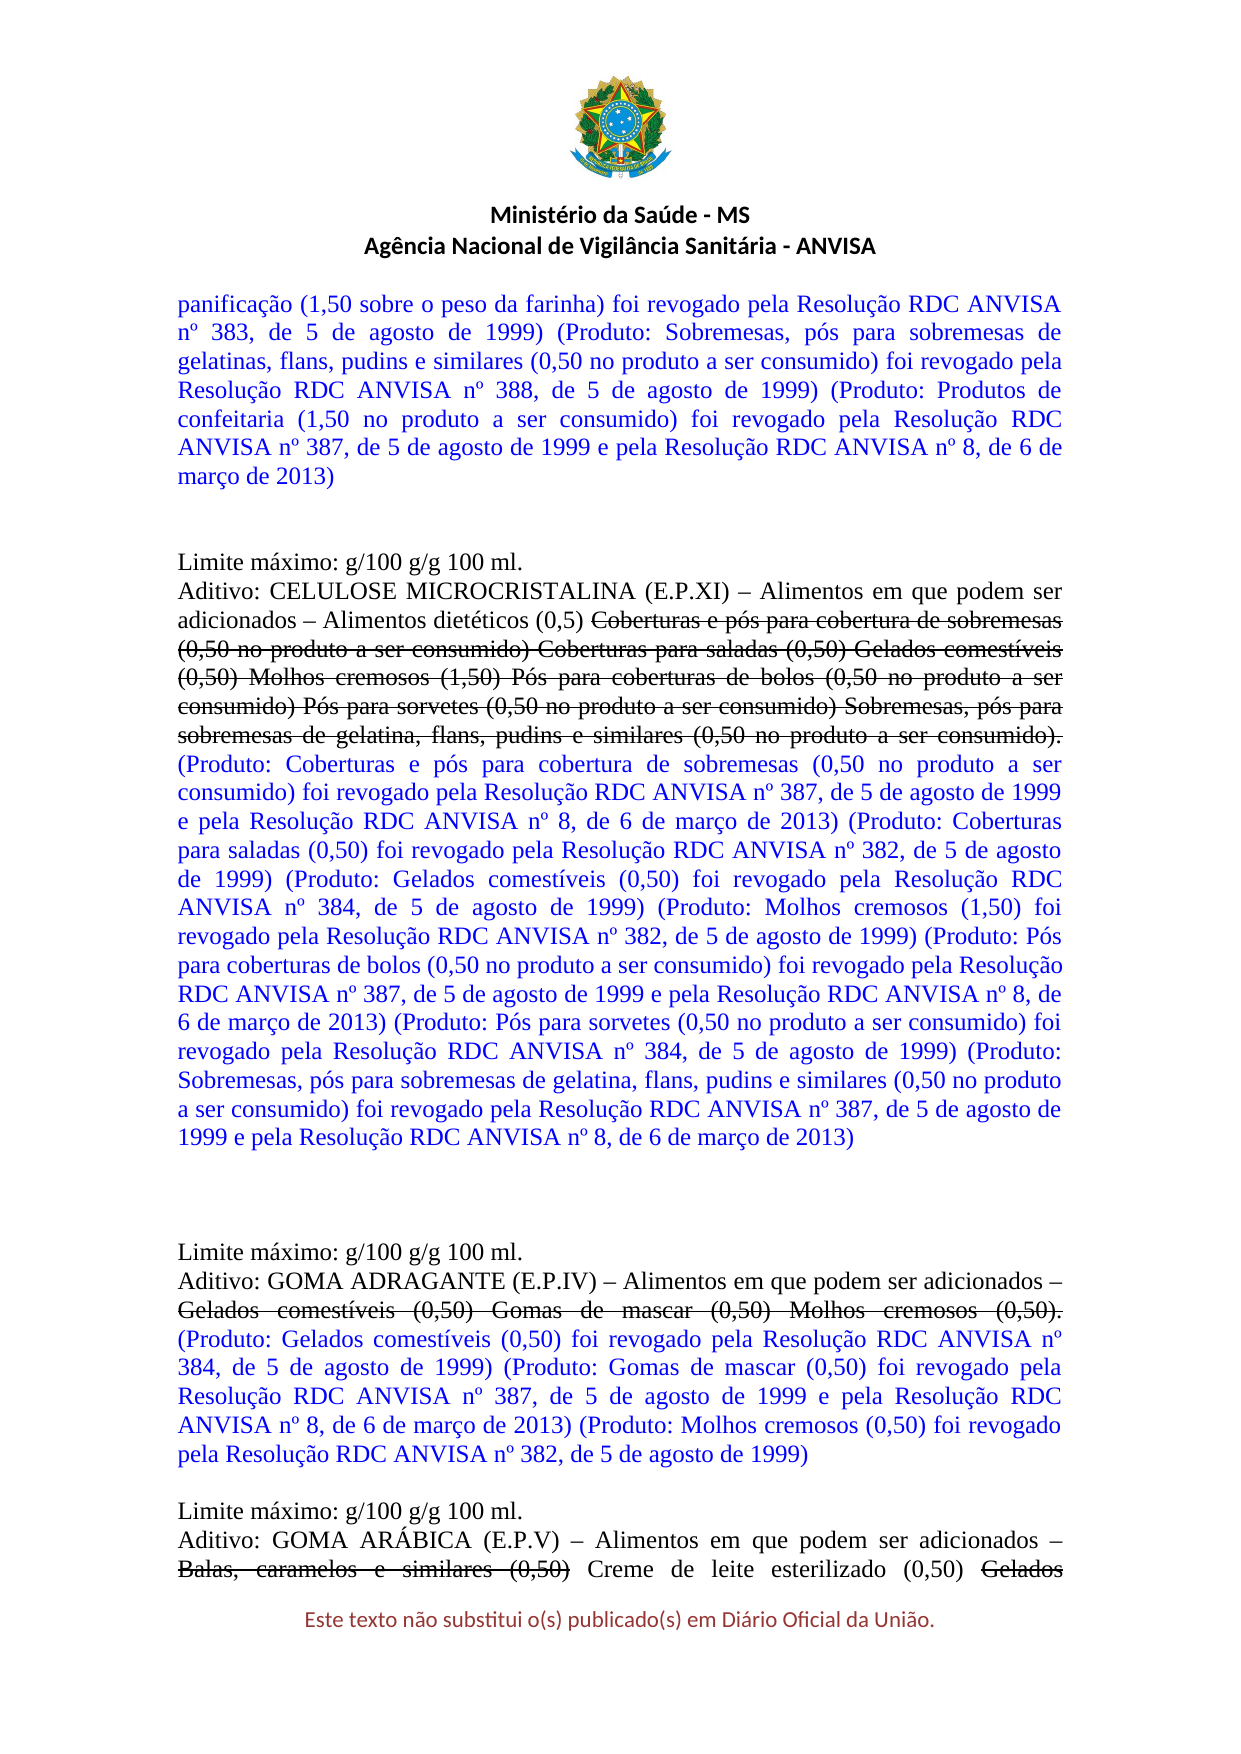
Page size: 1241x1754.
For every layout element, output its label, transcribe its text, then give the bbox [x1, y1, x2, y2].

text Aditivo: CELULOSE MICROCRISTALINA (E.P.XI) – Alimentos em que podem ser adicionados – Alimentos dietéticos (0,5) Coberturas e pós para cobertura de sobremesas (0,50 no produto a ser consumido) Coberturas para saladas (0,50) Gelados comestíveis (0,50) Molhos cremosos (1,50) Pós para coberturas de bolos (0,50 no produto a ser consumido) Pós para sorvetes (0,50 no produto a ser consumido) Sobremesas, pós para sobremesas de gelatina, flans, pudins e similares (0,50 no produto a ser consumido). (Produto: Coberturas e pós para cobertura de sobremesas (0,50 no produto a ser consumido) foi revogado pela Resolução RDC ANVISA nº 387, de 5 de agosto de 1999 e pela Resolução RDC ANVISA nº 8, de 6 de março de 2013) (Produto: Coberturas para saladas (0,50) foi revogado pela Resolução RDC ANVISA nº 382, de 5 de agosto de 1999) (Produto: Gelados comestíveis (0,50) foi revogado pela Resolução RDC ANVISA nº 384, de 5 de agosto de 1999) (Produto: Molhos cremosos (1,50) foi revogado pela Resolução RDC ANVISA nº 382, de 5 de agosto de 1999) (Produto: Pós para coberturas de bolos (0,50 no produto a ser consumido) foi revogado pela Resolução RDC ANVISA nº 387, de 5 de agosto de 1999 e pela Resolução RDC ANVISA nº 8, de 6 de março de 2013) (Produto: Pós para sorvetes (0,50 no produto a ser consumido) foi revogado pela Resolução RDC ANVISA nº 384, de 5 de agosto de 1999) (Produto: Sobremesas, pós para sobremesas de gelatina, flans, pudins e similares (0,50 no produto a ser consumido) foi revogado pela Resolução RDC ANVISA nº 387, de 5 de agosto de 1999 e pela Resolução RDC ANVISA nº 8, de 6 de março de 2013) [177, 737, 1063, 1151]
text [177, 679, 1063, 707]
text Limite máximo: g/100 g/g 100 ml. [177, 547, 1063, 576]
text Aditivo: GOMA ADRAGANTE (E.P.IV) – Alimentos em que podem ser adicionados – Gelados comestíveis (0,50) Gomas de mascar (0,50) Molhos cremosos (0,50). (Produto: Gelados comestíveis (0,50) foi revogado pela Resolução RDC ANVISA nº 384, de 5 de agosto de 1999) (Produto: Gomas de mascar (0,50) foi revogado pela Resolução RDC ANVISA nº 387, de 5 de agosto de 1999 e pela Resolução RDC ANVISA nº 8, de 6 de março de 2013) (Produto: Molhos cremosos (0,50) foi revogado pela Resolução RDC ANVISA nº 382, de 5 de agosto de 1999) [177, 1312, 1063, 1467]
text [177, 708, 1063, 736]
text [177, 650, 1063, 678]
picture [566, 73, 675, 181]
text Limite máximo: g/100 g/g 100 ml. [177, 1237, 1063, 1266]
text Aditivo: GOMA ADRAGANTE (E.P.IV) – Alimentos em que podem ser adicionados – Gelados comestíveis (0,50) Gomas de mascar (0,50) Molhos cremosos (0,50). (Produto: Gelados comestíveis (0,50) foi revogado pela Resolução RDC ANVISA nº 384, de 5 de agosto de 1999) (Produto: Gomas de mascar (0,50) foi revogado pela Resolução RDC ANVISA nº 387, de 5 de agosto de 1999 e pela Resolução RDC ANVISA nº 8, de 6 de março de 2013) (Produto: Molhos cremosos (0,50) foi revogado pela Resolução RDC ANVISA nº 382, de 5 de agosto de 1999) [177, 1266, 1063, 1311]
text Limite máximo: g/100 g/g 100 ml. [177, 1496, 1063, 1525]
